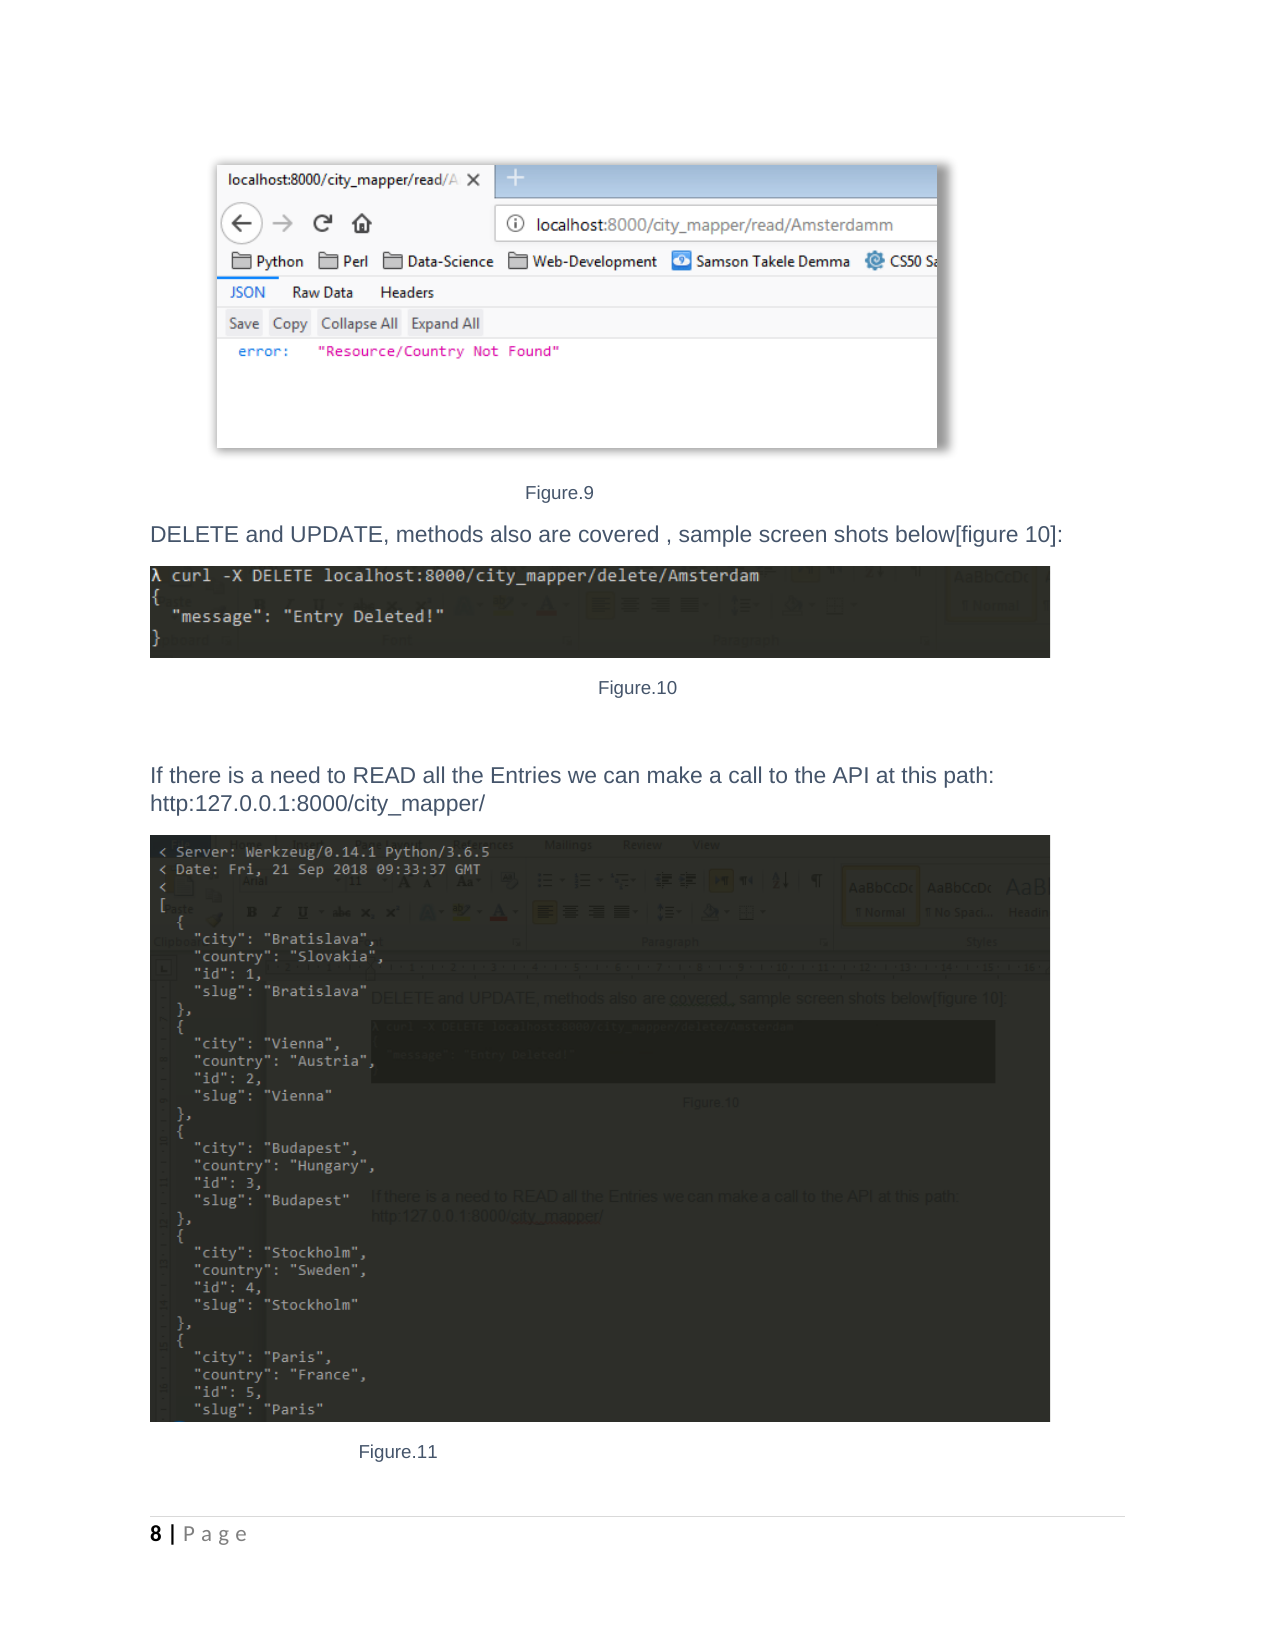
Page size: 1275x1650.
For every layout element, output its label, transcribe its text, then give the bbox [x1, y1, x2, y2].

picture [150, 835, 1050, 1422]
picture [217, 165, 937, 448]
text If there is a need to READ all the Entries we can make a call to the API at this path: http:127.0.0.1:8000/city_mapper/ [150, 762, 1125, 816]
text Figure.10 [150, 677, 1125, 698]
picture [150, 566, 1050, 658]
text DELETE and UPDATE, methods also are covered , sample screen shots below[figure 10]: [150, 521, 1125, 548]
text Figure.11 [150, 1441, 1125, 1462]
text Figure.9 [450, 482, 1125, 503]
